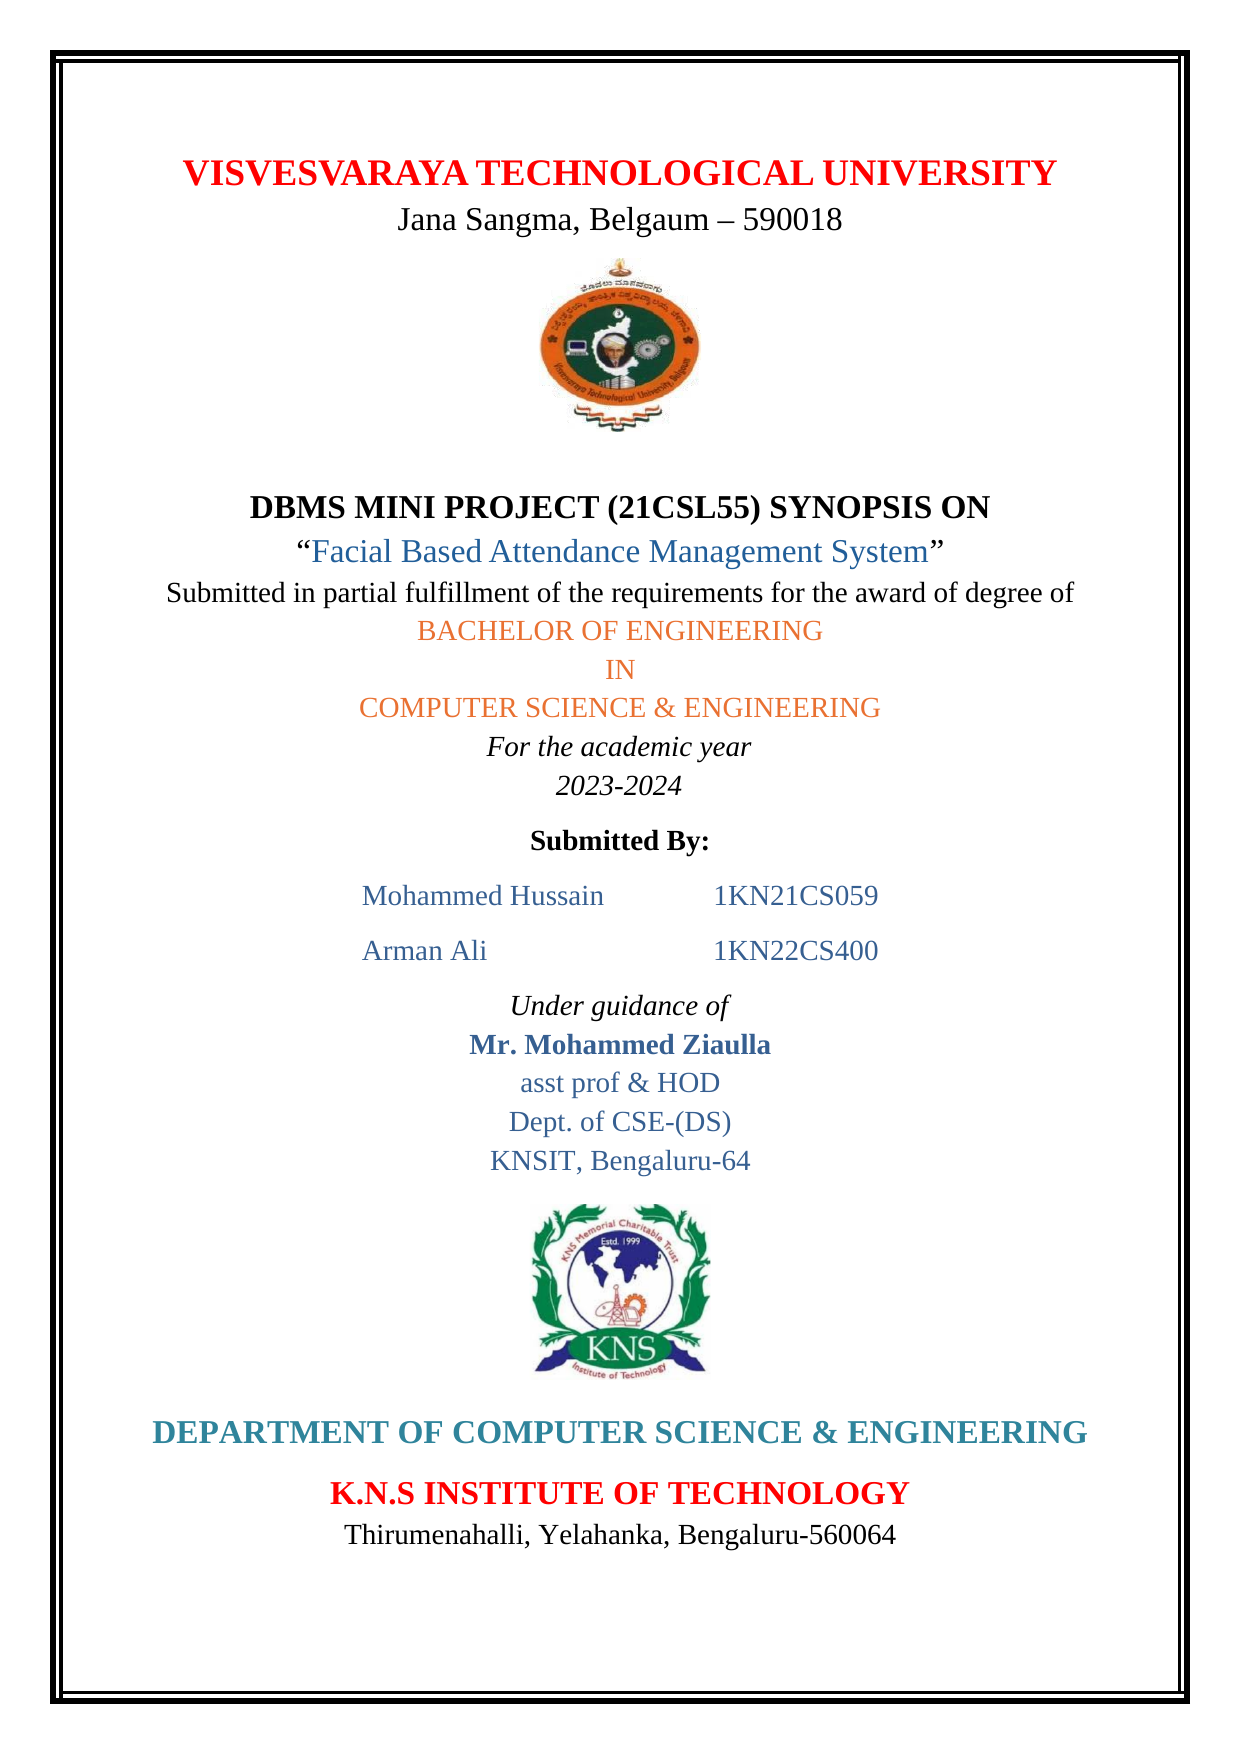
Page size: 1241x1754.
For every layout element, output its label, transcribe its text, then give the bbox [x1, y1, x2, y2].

text COMPUTER SCIENCE & ENGINEERING [150, 691, 1090, 724]
text Under guidance of [150, 988, 1090, 1022]
text DBMS MINI PROJECT (21CSL55) SYNOPSIS ON [150, 487, 1090, 525]
text asst prof & HOD [150, 1066, 1090, 1099]
text Mohammed Hussain 1KN21CS059 [150, 878, 1090, 912]
text VISVESVARAYA TECHNOLOGICAL UNIVERSITY [150, 150, 1090, 193]
text 2023-2024 [150, 768, 1090, 801]
text Submitted By: [150, 823, 1090, 856]
picture [538, 258, 702, 432]
text Jana Sangma, Belgaum – 590018 [150, 199, 1090, 238]
text Mr. Mohammed Ziaulla [150, 1027, 1090, 1061]
text BACHELOR OF ENGINEERING [150, 613, 1090, 647]
text For the academic year [150, 729, 1090, 763]
text K.N.S INSTITUTE OF TECHNOLOGY [150, 1473, 1090, 1512]
text Dept. of CSE-(DS) [150, 1104, 1090, 1138]
text Thirumenahalli, Yelahanka, Bengaluru-560064 [150, 1517, 1090, 1551]
text Arman Ali 1KN22CS400 [150, 933, 1090, 967]
text IN [150, 652, 1090, 686]
text KNSIT, Bengaluru-64 [150, 1143, 1090, 1176]
text DEPARTMENT OF COMPUTER SCIENCE & ENGINEERING [150, 1412, 1090, 1451]
text Submitted in partial fulfillment of the requirements for the award of degree of [150, 575, 1090, 608]
picture [529, 1204, 711, 1381]
text “Facial Based Attendance Management System” [150, 531, 1090, 569]
